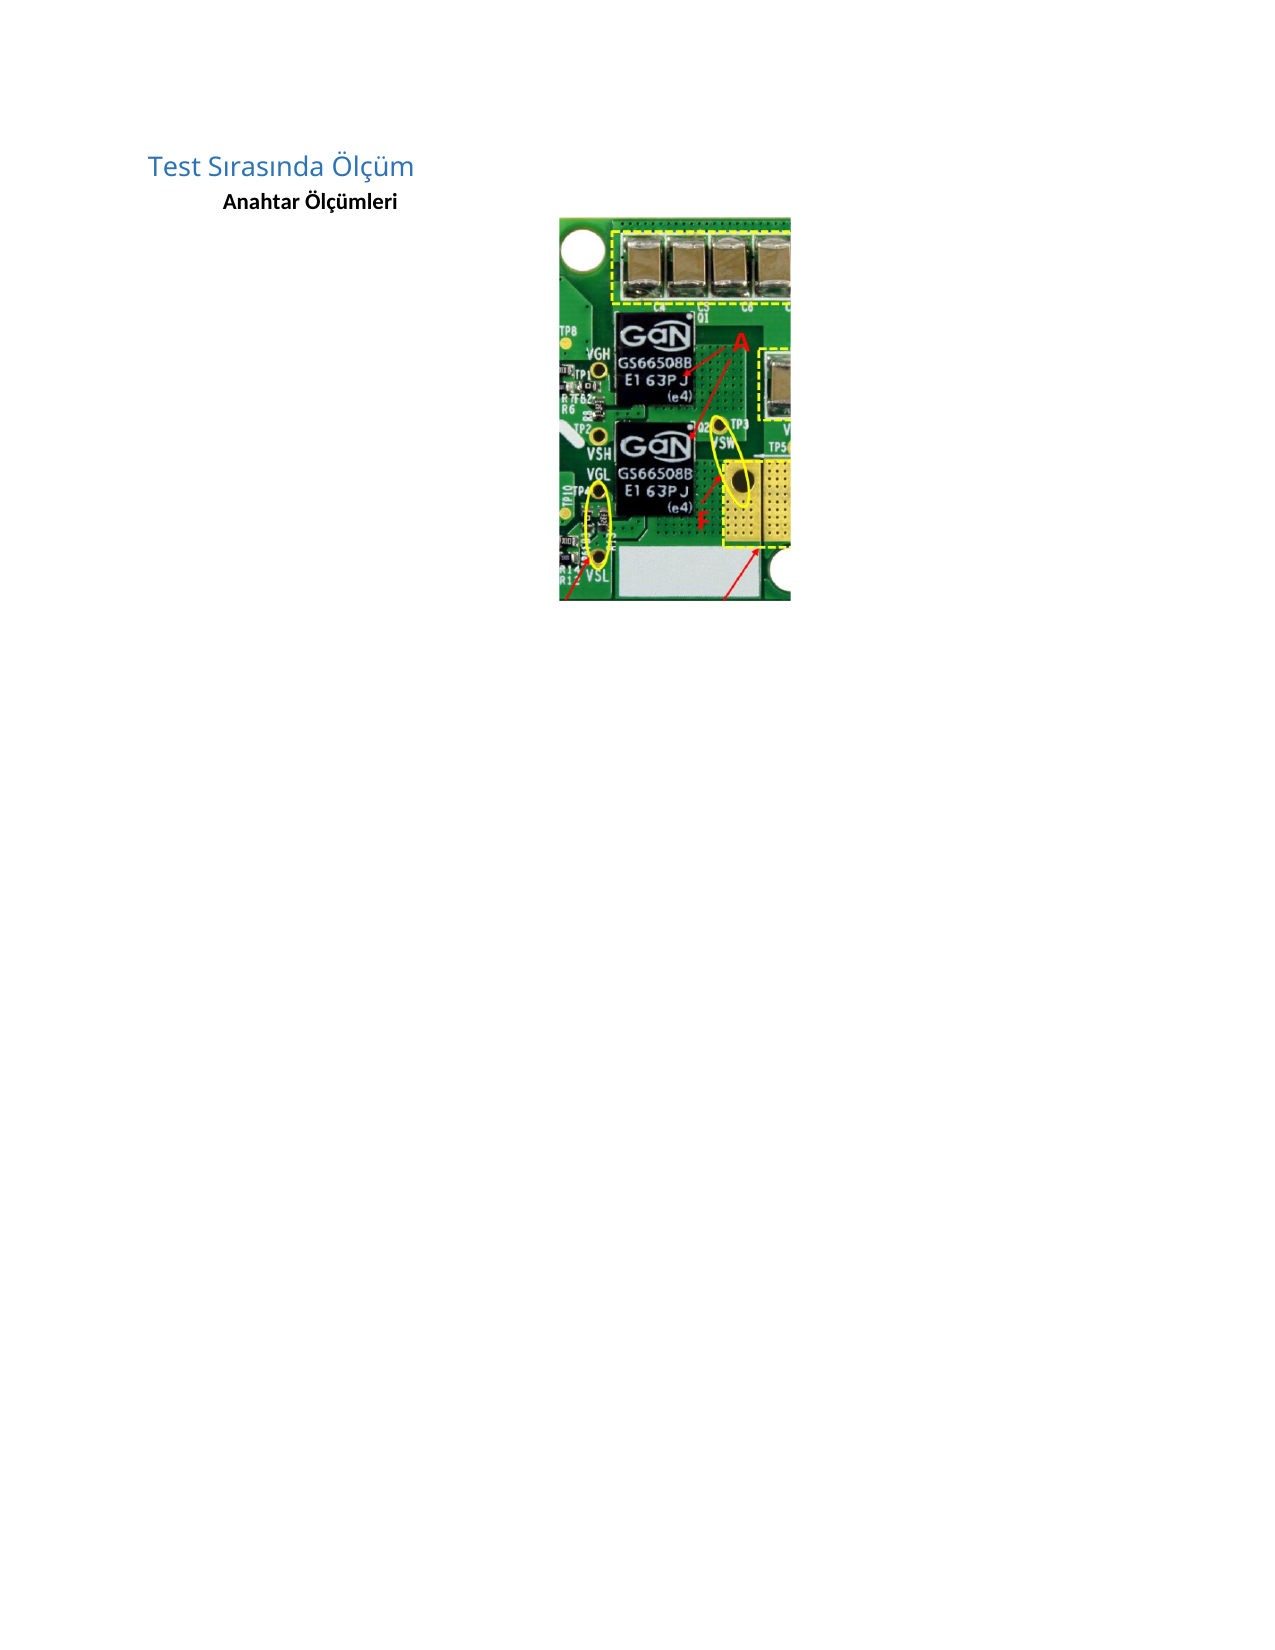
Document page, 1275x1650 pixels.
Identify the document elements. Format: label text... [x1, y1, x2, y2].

list Anahtar Ölçümleri [223, 187, 1127, 215]
subtitle Test Sırasında Ölçüm [148, 148, 1127, 184]
picture [559, 217, 791, 601]
